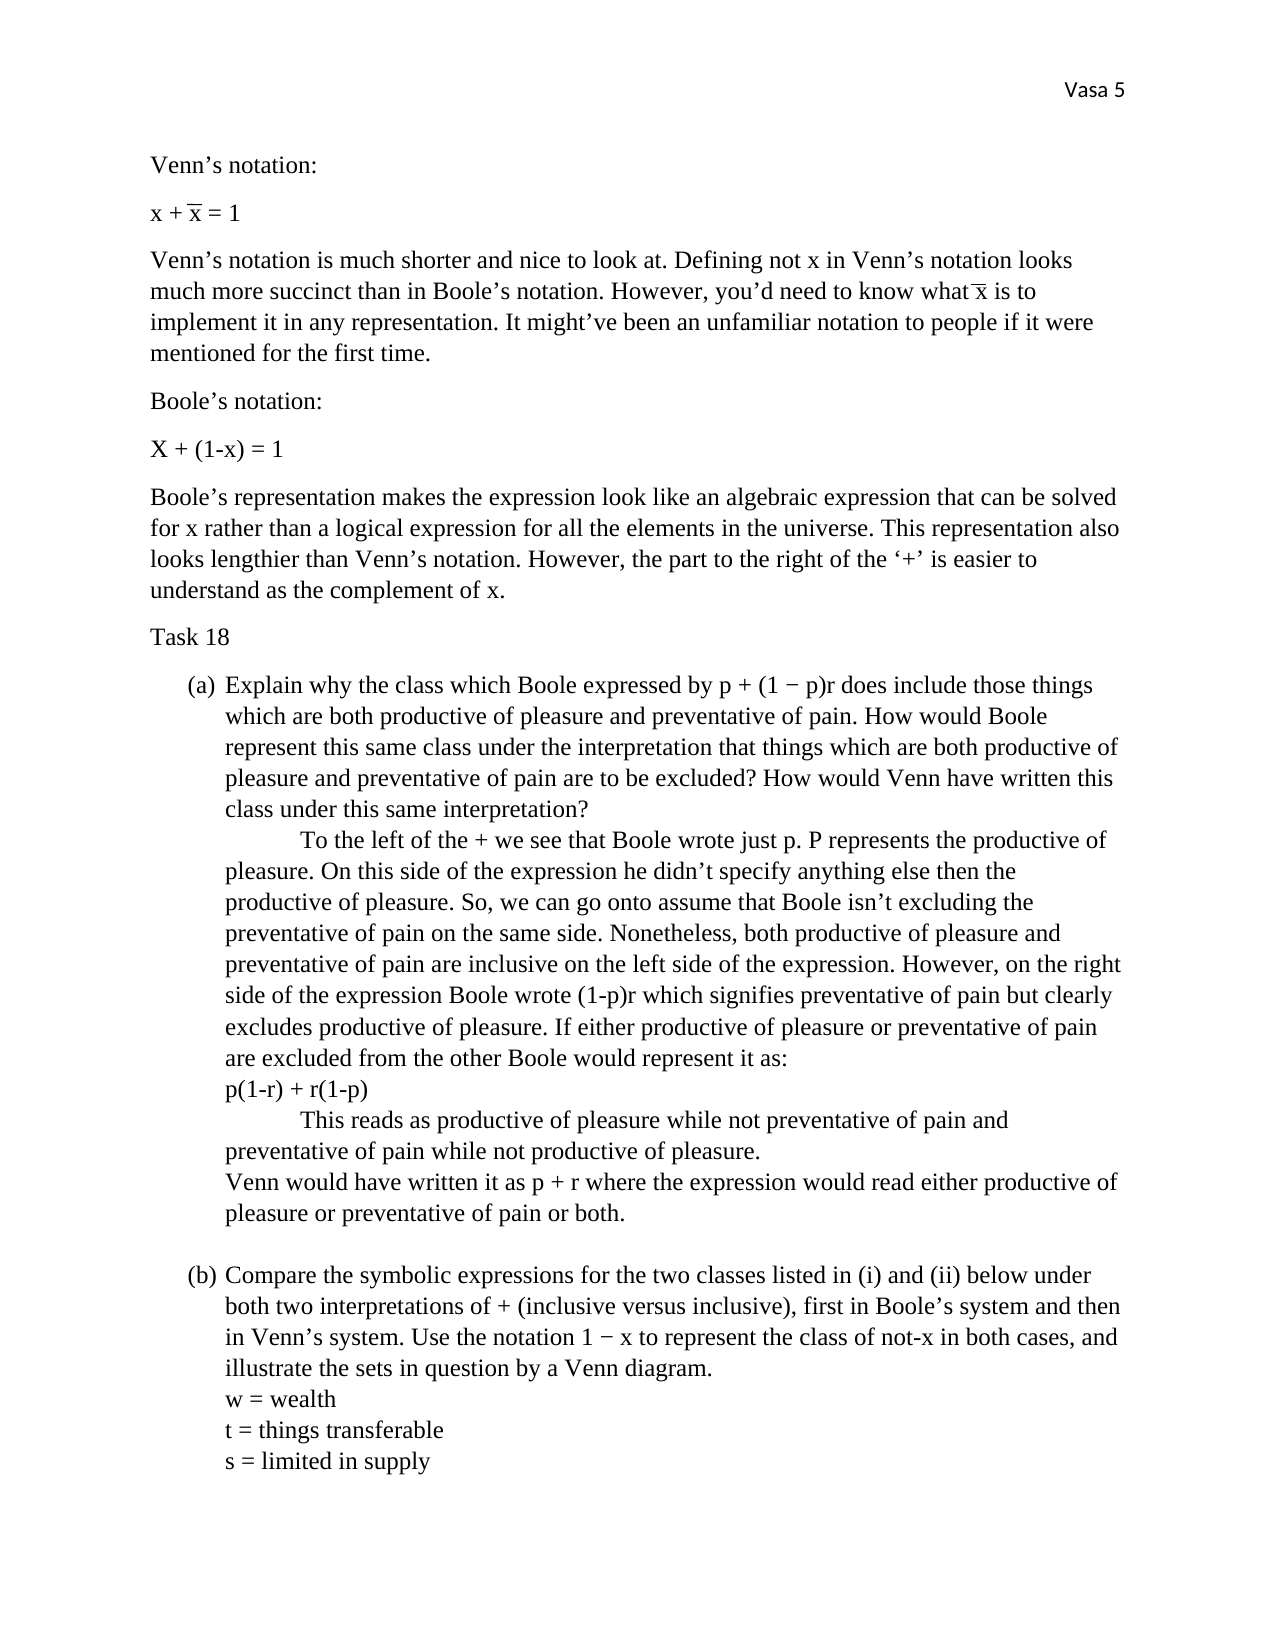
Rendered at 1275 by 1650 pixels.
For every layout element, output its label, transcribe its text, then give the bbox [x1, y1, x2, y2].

list Compare the symbolic expressions for the two classes listed in (i) and (ii) below under both two interpretations of + (inclusive versus inclusive), first in Boole’s system and then in Venn’s system. Use the notation 1 − x to represent the class of not-x in both cases, and illustrate the sets in question by a Venn diagram. [187, 1260, 1125, 1382]
text Task 18 [150, 622, 1125, 651]
text Boole’s notation: [150, 386, 1125, 415]
text x + x = 1 [150, 198, 1125, 226]
text Venn’s notation is much shorter and nice to look at. Defining not x in Venn’s notation looks much more succinct than in Boole’s notation. However, you’d need to know what x is to implement it in any representation. It might’ve been an unfamiliar notation to people if it were mentioned for the first time. [150, 245, 1125, 367]
list Explain why the class which Boole expressed by p + (1 − p)r does include those things which are both productive of pleasure and preventative of pain. How would Boole represent this same class under the interpretation that things which are both productive of pleasure and preventative of pain are to be excluded? How would Venn have written this class under this same interpretation? [187, 670, 1125, 823]
text X + (1-x) = 1 [150, 434, 1125, 463]
text Boole’s representation makes the expression look like an algebraic expression that can be solved for x rather than a logical expression for all the elements in the universe. This representation also looks lengthier than Venn’s notation. However, the part to the right of the ‘+’ is easier to understand as the complement of x. [150, 482, 1125, 603]
list Venn would have written it as p + r where the expression would read either productive of pleasure or preventative of pain or both. [225, 1167, 1125, 1227]
list This reads as productive of pleasure while not preventative of pain and preventative of pain while not productive of pleasure. [225, 1105, 1125, 1164]
list To the left of the + we see that Boole wrote just p. P represents the productive of pleasure. On this side of the expression he didn’t specify anything else then the productive of pleasure. So, we can go onto assume that Boole isn’t excluding the preventative of pain on the same side. Nonetheless, both productive of pleasure and preventative of pain are inclusive on the left side of the expression. However, on the right side of the expression Boole wrote (1-p)r which signifies preventative of pain but clearly excludes productive of pleasure. If either productive of pleasure or preventative of pain are excluded from the other Boole would represent it as: [225, 825, 1125, 1071]
list w = wealth [225, 1384, 1125, 1413]
list s = limited in supply [225, 1446, 1125, 1475]
list t = things transferable [225, 1415, 1125, 1444]
text Venn’s notation: [150, 150, 1125, 179]
list p(1-r) + r(1-p) [225, 1074, 1125, 1102]
